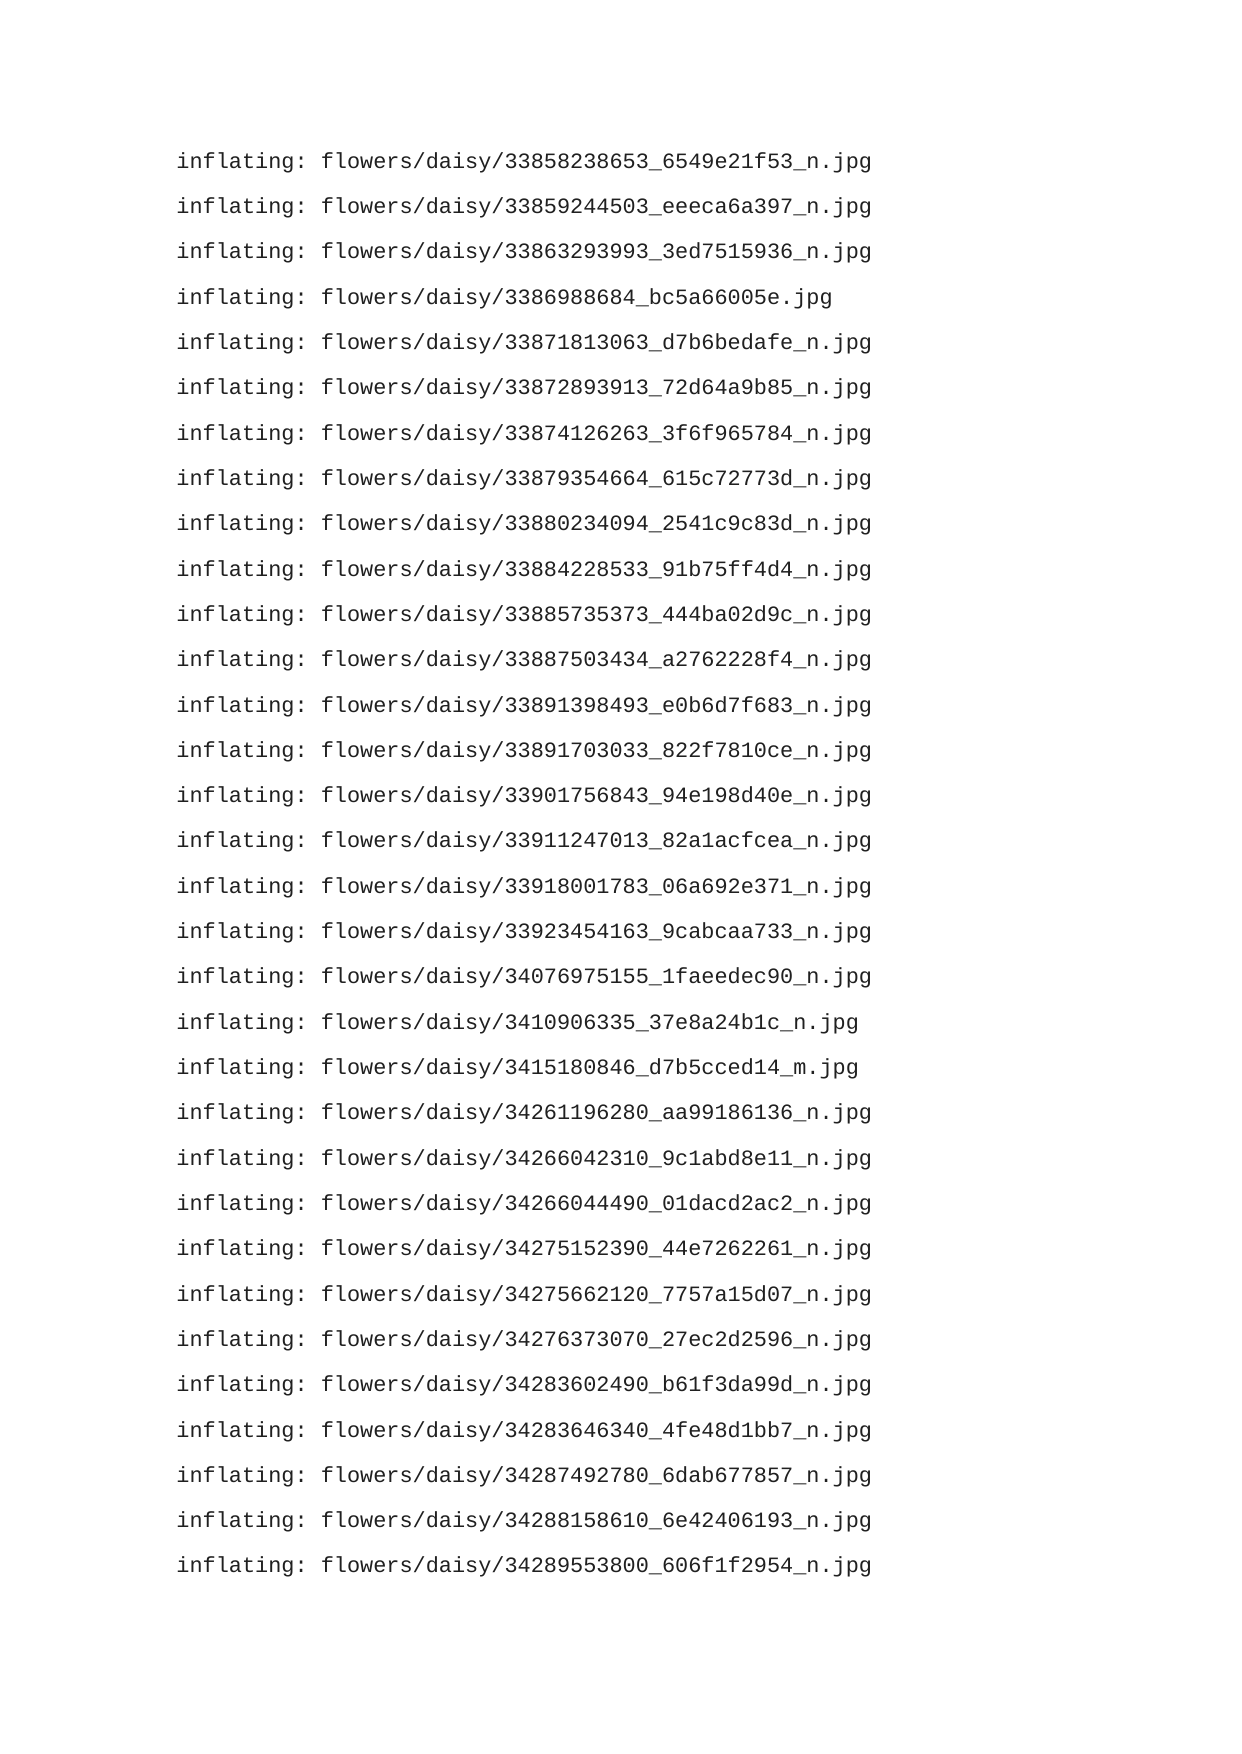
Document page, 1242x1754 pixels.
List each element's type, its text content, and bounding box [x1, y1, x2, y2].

text inflating: flowers/daisy/33858238653_6549e21f53_n.jpg inflating: flowers/daisy/33859244503_eeeca6a397_n.jpg inflating: flowers/daisy/33863293993_3ed7515936_n.jpg inflating: flowers/daisy/3386988684_bc5a66005e.jpg inflating: flowers/daisy/33871813063_d7b6bedafe_n.jpg inflating: flowers/daisy/33872893913_72d64a9b85_n.jpg inflating: flowers/daisy/33874126263_3f6f965784_n.jpg inflating: flowers/daisy/33879354664_615c72773d_n.jpg inflating: flowers/daisy/33880234094_2541c9c83d_n.jpg inflating: flowers/daisy/33884228533_91b75ff4d4_n.jpg inflating: flowers/daisy/33885735373_444ba02d9c_n.jpg inflating: flowers/daisy/33887503434_a2762228f4_n.jpg inflating: flowers/daisy/33891398493_e0b6d7f683_n.jpg inflating: flowers/daisy/33891703033_822f7810ce_n.jpg inflating: flowers/daisy/33901756843_94e198d40e_n.jpg inflating: flowers/daisy/33911247013_82a1acfcea_n.jpg inflating: flowers/daisy/33918001783_06a692e371_n.jpg inflating: flowers/daisy/33923454163_9cabcaa733_n.jpg inflating: flowers/daisy/34076975155_1faeedec90_n.jpg inflating: flowers/daisy/3410906335_37e8a24b1c_n.jpg inflating: flowers/daisy/3415180846_d7b5cced14_m.jpg inflating: flowers/daisy/34261196280_aa99186136_n.jpg inflating: flowers/daisy/34266042310_9c1abd8e11_n.jpg inflating: flowers/daisy/34266044490_01dacd2ac2_n.jpg inflating: flowers/daisy/34275152390_44e7262261_n.jpg inflating: flowers/daisy/34275662120_7757a15d07_n.jpg inflating: flowers/daisy/34276373070_27ec2d2596_n.jpg inflating: flowers/daisy/34283602490_b61f3da99d_n.jpg inflating: flowers/daisy/34283646340_4fe48d1bb7_n.jpg inflating: flowers/daisy/34287492780_6dab677857_n.jpg inflating: flowers/daisy/34288158610_6e42406193_n.jpg inflating: flowers/daisy/34289553800_606f1f2954_n.jpg [176, 150, 874, 1579]
